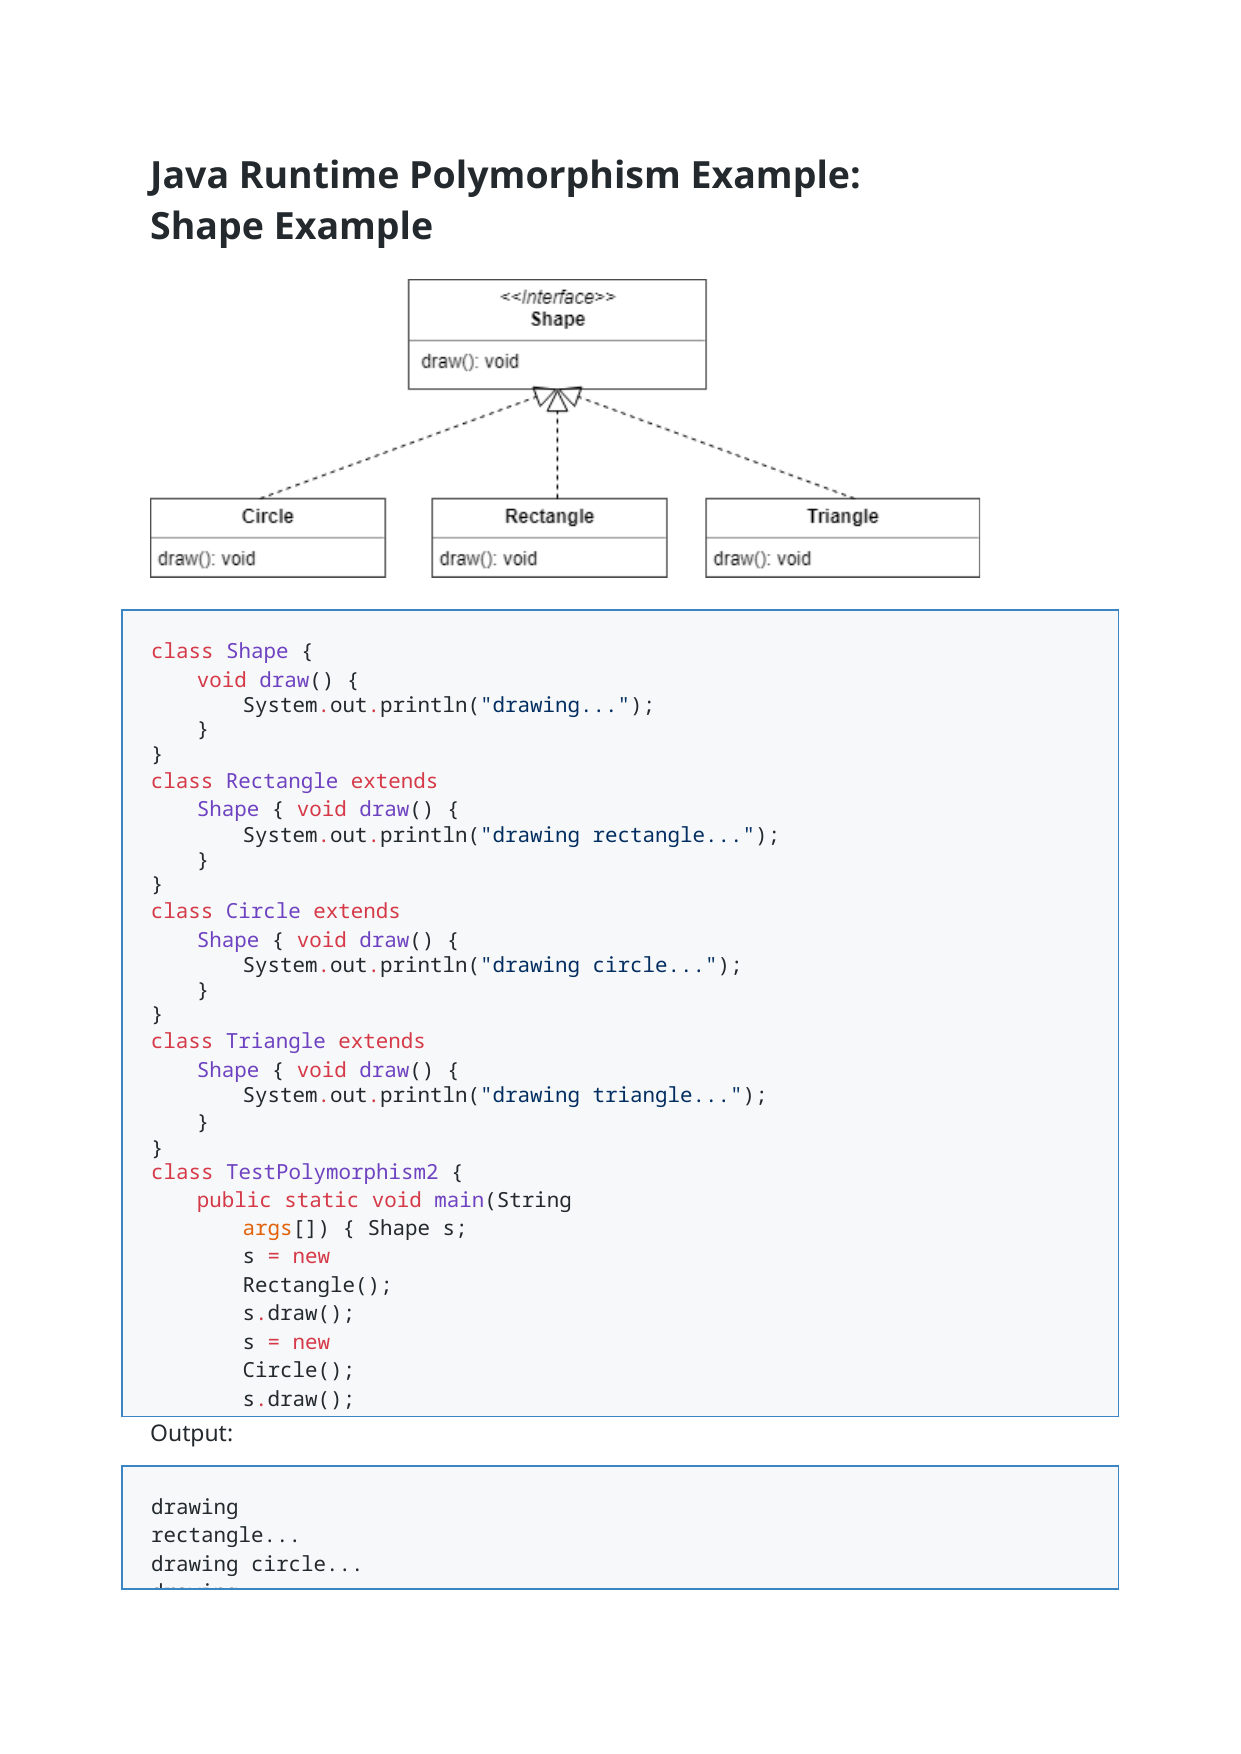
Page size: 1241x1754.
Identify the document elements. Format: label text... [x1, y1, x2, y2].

text Output: [150, 602, 1203, 1449]
picture [150, 279, 981, 578]
subtitle Java Runtime Polymorphism Example: Shape Example [150, 148, 943, 250]
